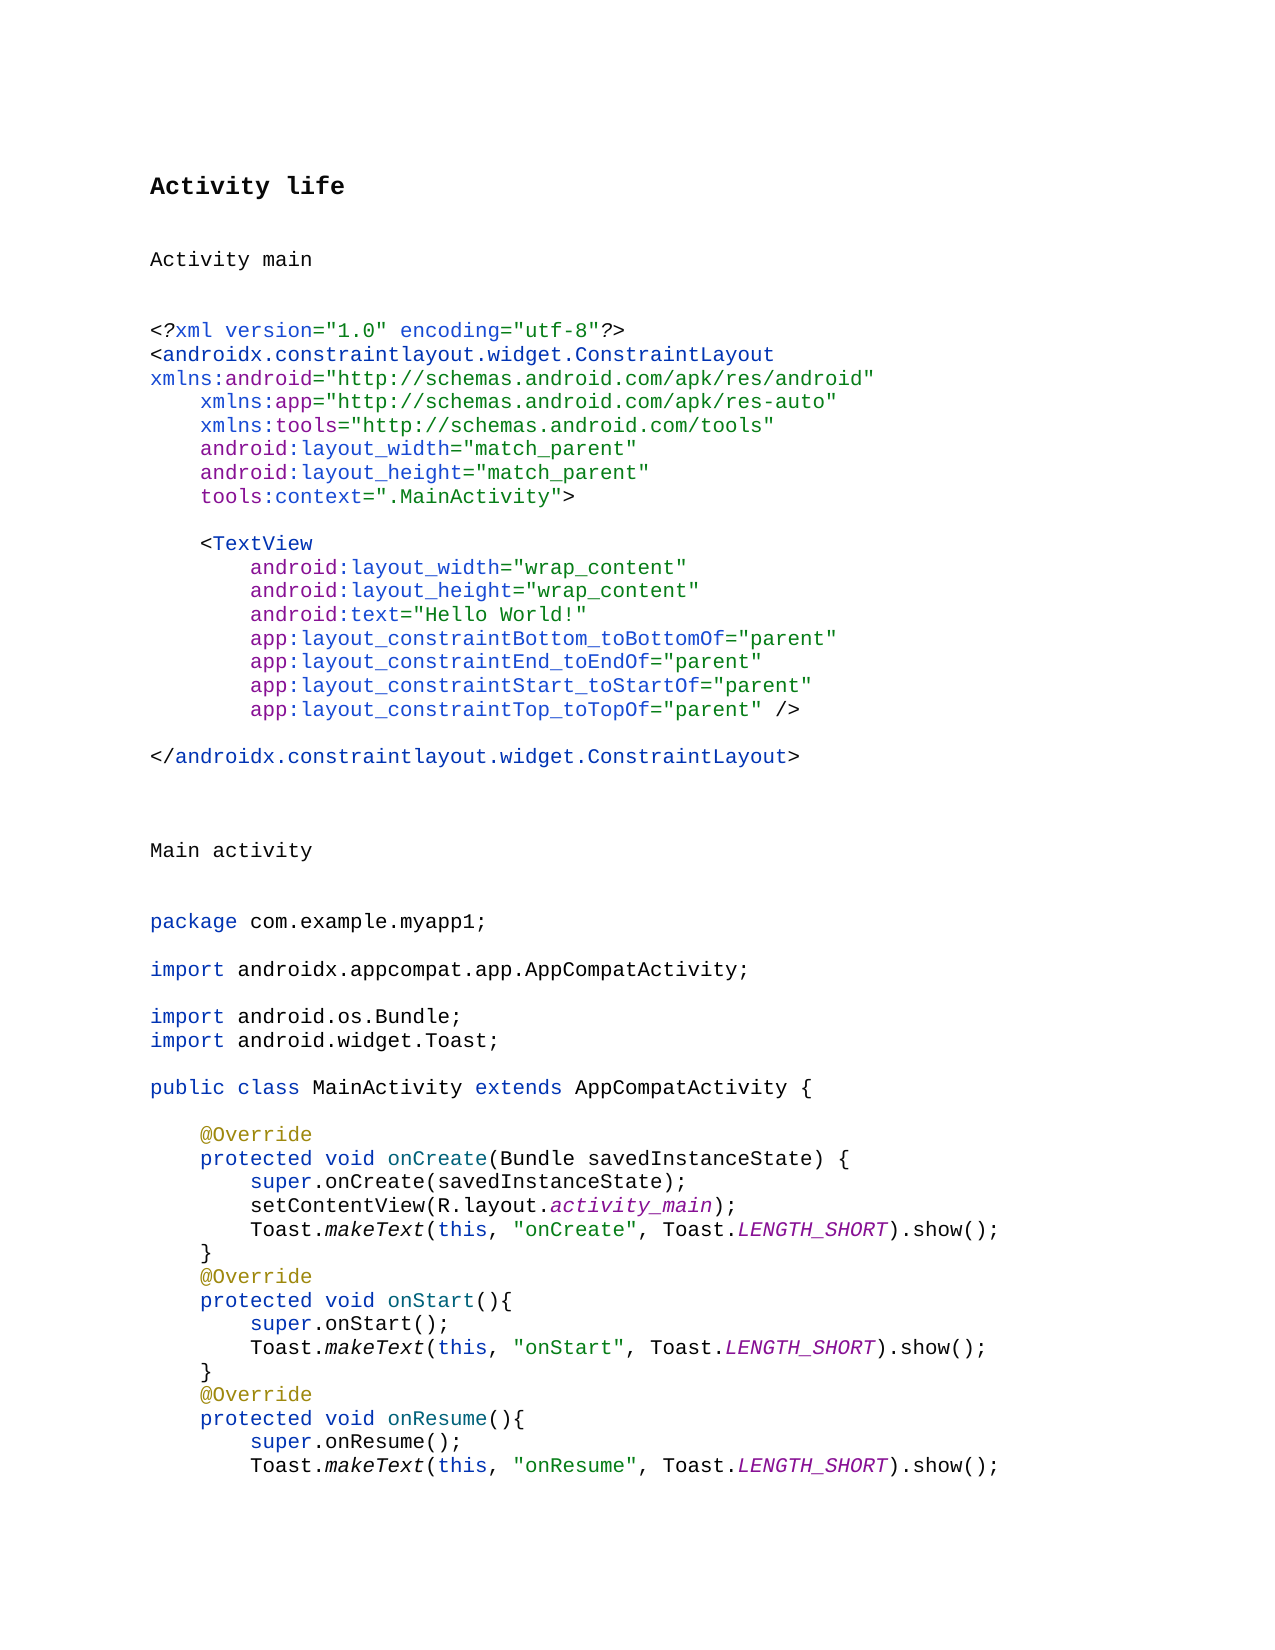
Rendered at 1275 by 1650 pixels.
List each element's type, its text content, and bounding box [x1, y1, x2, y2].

text Activity main [150, 249, 1125, 273]
text Main activity [150, 840, 1125, 864]
text Activity life [150, 174, 1125, 202]
text <?xml version="1.0" encoding="utf-8"?> <androidx.constraintlayout.widget.ConstraintLayout xmlns:android="http://schemas.android.com/apk/res/android" xmlns:app="http://schemas.android.com/apk/res-auto" xmlns:tools="http://schemas.android.com/tools" android:layout_width="match_parent" android:layout_height="match_parent" tools:context=".MainActivity"> <TextView android:layout_width="wrap_content" android:layout_height="wrap_content" android:text="Hello World!" app:layout_constraintBottom_toBottomOf="parent" app:layout_constraintEnd_toEndOf="parent" app:layout_constraintStart_toStartOf="parent" app:layout_constraintTop_toTopOf="parent" /> </androidx.constraintlayout.widget.ConstraintLayout> [150, 320, 1125, 769]
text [150, 911, 1125, 1479]
